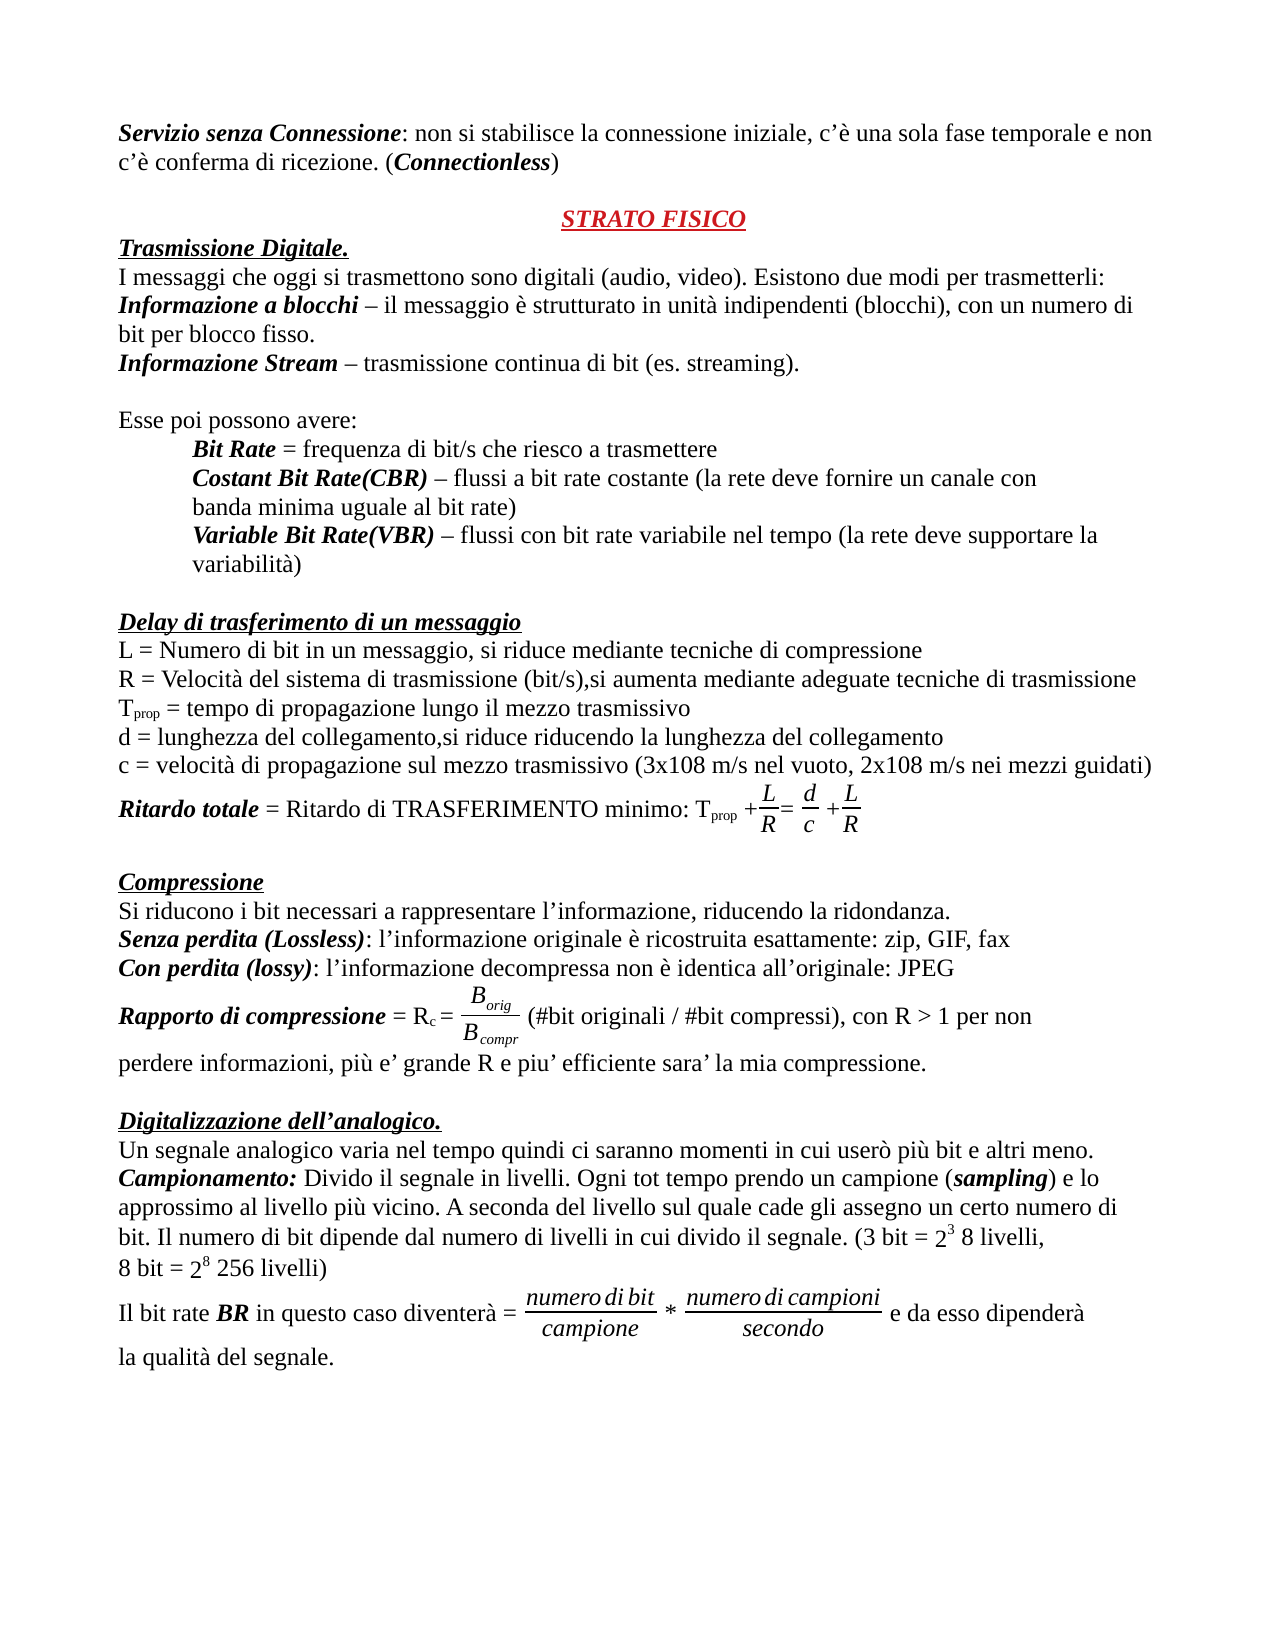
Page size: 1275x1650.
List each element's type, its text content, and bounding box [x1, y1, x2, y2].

text Esse poi possono avere: [118, 406, 1157, 434]
text Servizio senza Connessione: non si stabilisce la connessione iniziale, c’è una sola fase temporale e non c’è conferma di ricezione. (Connectionless) [118, 118, 1157, 176]
text Tprop = tempo di propagazione lungo il mezzo trasmissivo [118, 693, 1157, 722]
text Con perdita (lossy): l’informazione decompressa non è identica all’originale: JPEG [118, 953, 1157, 982]
text Costant Bit Rate(CBR) – flussi a bit rate costante (la rete deve fornire un canale con [118, 463, 1157, 492]
text perdere informazioni, più e’ grande R e piu’ efficiente sara’ la mia compressione. [118, 1048, 1157, 1077]
text Trasmissione Digitale. [118, 233, 1157, 262]
text la qualità del segnale. [118, 1342, 1157, 1371]
text Campionamento: Divido il segnale in livelli. Ogni tot tempo prendo un campione (sampling) e lo [118, 1163, 1157, 1192]
text Compressione [118, 867, 1157, 896]
text d = lunghezza del collegamento,si riduce riducendo la lunghezza del collegamento [118, 722, 1157, 751]
text R = Velocità del sistema di trasmissione (bit/s),si aumenta mediante adeguate tecniche di trasmissione [118, 664, 1157, 693]
text Delay di trasferimento di un messaggio [118, 607, 1157, 636]
text Si riducono i bit necessari a rappresentare l’informazione, riducendo la ridondanza. [118, 896, 1157, 924]
text approssimo al livello più vicino. A seconda del livello sul quale cade gli assegno un certo numero di [118, 1192, 1157, 1221]
text bit. Il numero di bit dipende dal numero di livelli in cui divido il segnale. (3 bit = 8 livelli, [118, 1221, 1157, 1252]
text 8 bit = 256 livelli) [118, 1252, 1157, 1283]
text Digitalizzazione dell’analogico. [118, 1106, 1157, 1135]
text Rapporto di compressione = Rc = (#bit originali / #bit compressi), con R > 1 per non [118, 982, 1157, 1048]
text c = velocità di propagazione sul mezzo trasmissivo (3x108 m/s nel vuoto, 2x108 m/s nei mezzi guidati) [118, 751, 1157, 779]
text Il bit rate BR in questo caso diventerà = * e da esso dipenderà [118, 1283, 1157, 1342]
text Un segnale analogico varia nel tempo quindi ci saranno momenti in cui userò più bit e altri meno. [118, 1135, 1157, 1163]
text I messaggi che oggi si trasmettono sono digitali (audio, video). Esistono due modi per trasmetterli: [118, 262, 1157, 291]
text L = Numero di bit in un messaggio, si riduce mediante tecniche di compressione [118, 636, 1157, 664]
text Ritardo totale = Ritardo di TRASFERIMENTO minimo: Tprop += + [118, 779, 1157, 838]
text Informazione a blocchi – il messaggio è strutturato in unità indipendenti (blocchi), con un numero di bit per blocco fisso. [118, 291, 1157, 348]
text STRATO FISICO [118, 204, 1157, 233]
text Informazione Stream – trasmissione continua di bit (es. streaming). [118, 348, 1157, 377]
text Variable Bit Rate(VBR) – flussi con bit rate variabile nel tempo (la rete deve supportare la variabilità) [118, 521, 1157, 578]
text banda minima uguale al bit rate) [118, 492, 1157, 521]
text Bit Rate = frequenza di bit/s che riesco a trasmettere [118, 434, 1157, 463]
text Senza perdita (Lossless): l’informazione originale è ricostruita esattamente: zip, GIF, fax [118, 924, 1157, 953]
